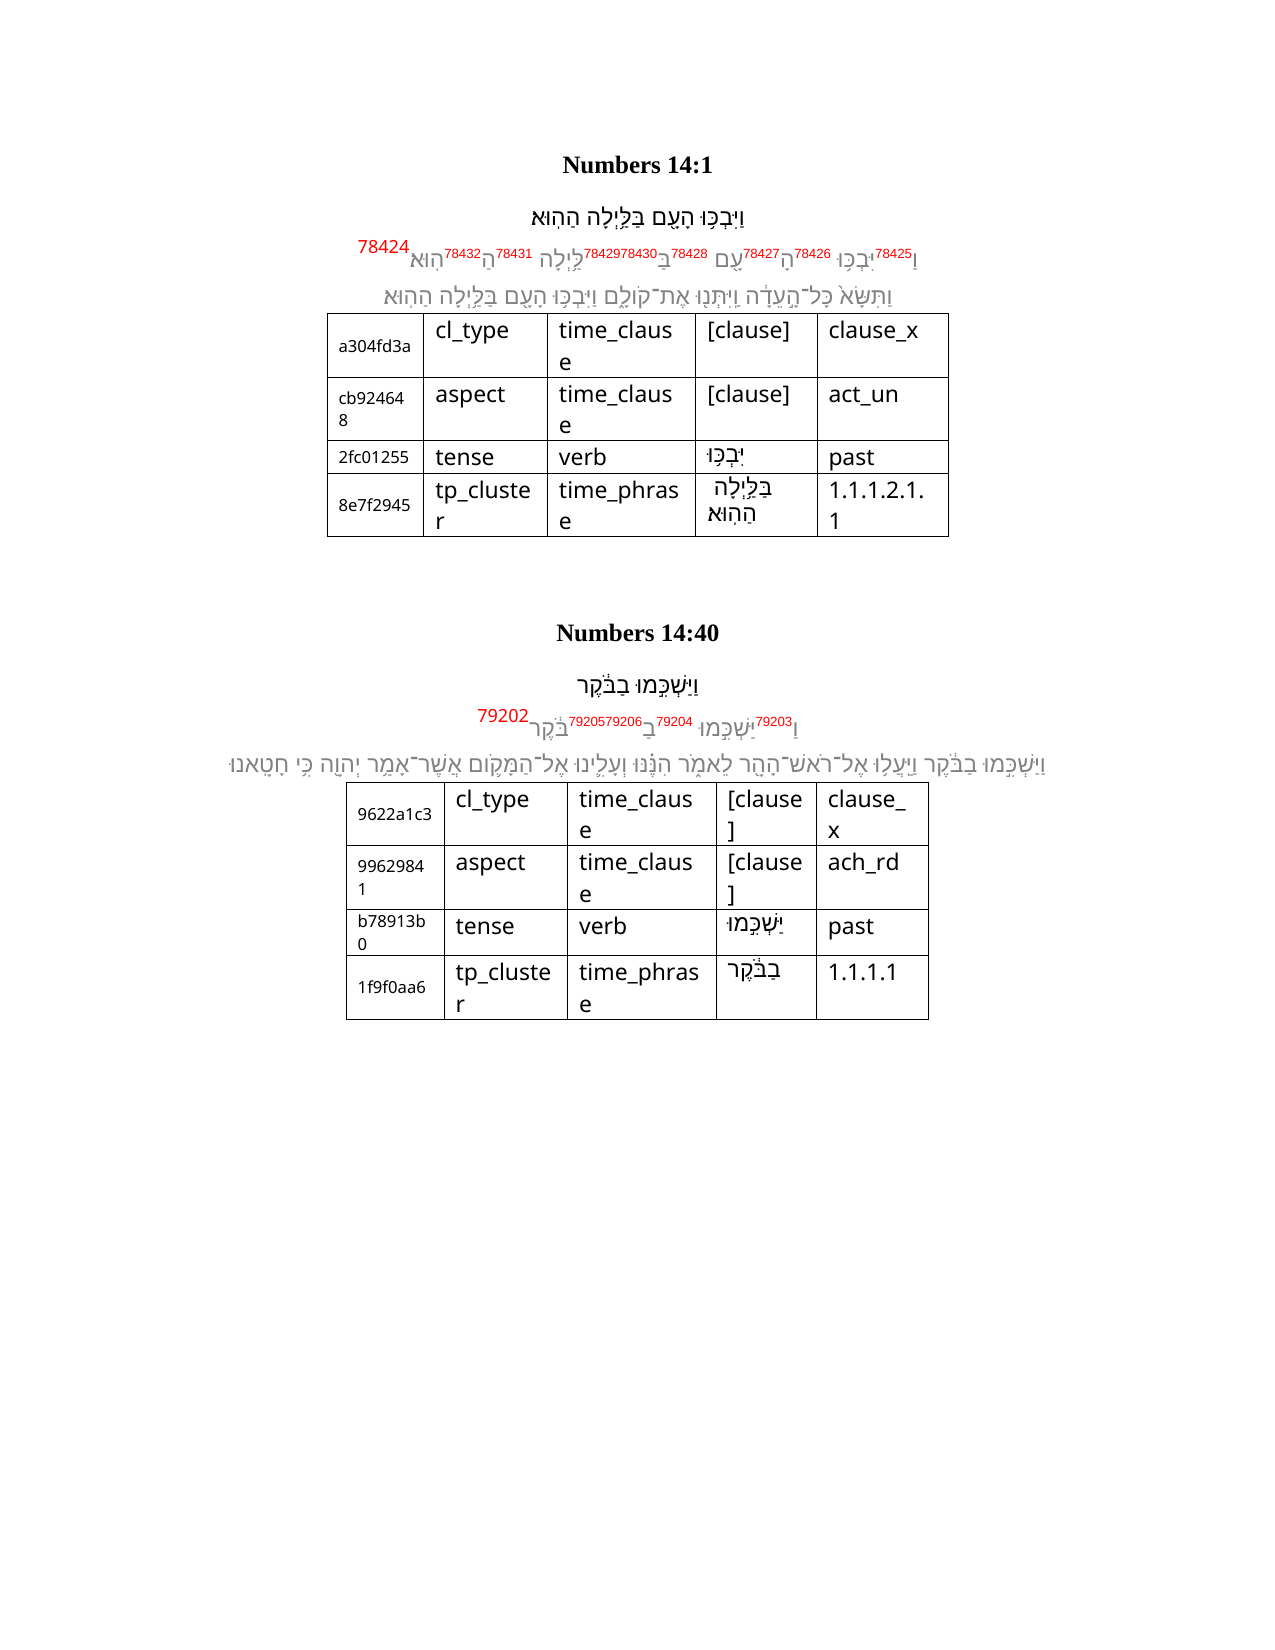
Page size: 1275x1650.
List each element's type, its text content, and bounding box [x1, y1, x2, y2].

text וַיַּשְׁכִּ֣מוּ בַבֹּ֔קֶר [187, 672, 1087, 699]
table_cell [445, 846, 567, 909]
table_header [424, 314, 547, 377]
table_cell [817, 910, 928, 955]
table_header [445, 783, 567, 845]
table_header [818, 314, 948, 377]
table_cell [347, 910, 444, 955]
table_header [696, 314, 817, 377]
text וַיִּבְכּ֥וּ הָעָ֖ם בַּלַּ֥יְלָה הַהֽוּא׃ [187, 204, 1087, 230]
text וַתִּשָּׂא֙ כָּל־הָ֣עֵדָ֔ה וַֽיִּתְּנ֖וּ אֶת־קֹולָ֑ם וַיִּבְכּ֥וּ הָעָ֖ם בַּלַּ֥יְלָה הַהֽוּא׃ [187, 283, 1087, 309]
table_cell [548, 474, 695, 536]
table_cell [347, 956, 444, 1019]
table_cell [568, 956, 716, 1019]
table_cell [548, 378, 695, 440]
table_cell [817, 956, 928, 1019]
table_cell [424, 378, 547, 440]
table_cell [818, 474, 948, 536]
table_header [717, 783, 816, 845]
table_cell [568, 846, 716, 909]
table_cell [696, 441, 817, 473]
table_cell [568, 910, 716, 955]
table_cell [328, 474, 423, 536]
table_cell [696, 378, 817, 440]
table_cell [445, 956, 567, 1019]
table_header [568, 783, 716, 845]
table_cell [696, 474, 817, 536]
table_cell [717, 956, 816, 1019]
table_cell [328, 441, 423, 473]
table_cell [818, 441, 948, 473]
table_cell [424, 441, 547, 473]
text 78424וַ78425יִּבְכּ֥וּ 78426הָ78427עָ֖ם 78428בַּ7842978430לַּ֥יְלָה 78431הַ78432הֽוּא׃ [187, 234, 1087, 277]
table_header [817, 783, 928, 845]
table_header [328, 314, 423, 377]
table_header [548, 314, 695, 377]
text Numbers 14:1 [187, 150, 1087, 179]
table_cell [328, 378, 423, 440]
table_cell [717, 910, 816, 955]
text 79202וַ79203יַּשְׁכִּ֣מוּ 79204בַ7920579206בֹּ֔קֶר [187, 702, 1087, 745]
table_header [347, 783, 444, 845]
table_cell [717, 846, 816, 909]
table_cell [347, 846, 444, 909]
text Numbers 14:40 [187, 618, 1087, 647]
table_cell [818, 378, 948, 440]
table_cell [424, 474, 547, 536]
text וַיַּשְׁכִּ֣מוּ בַבֹּ֔קֶר וַיַּֽעֲל֥וּ אֶל־רֹאשׁ־הָהָ֖ר לֵאמֹ֑ר הִנֶּ֗נּוּ וְעָלִ֛ינוּ אֶל־הַמָּקֹ֛ום אֲשֶׁר־אָמַ֥ר יְהוָ֖ה כִּ֥י חָטָֽאנוּ׃ [187, 751, 1087, 778]
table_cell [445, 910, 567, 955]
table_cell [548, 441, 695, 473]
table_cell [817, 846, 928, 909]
